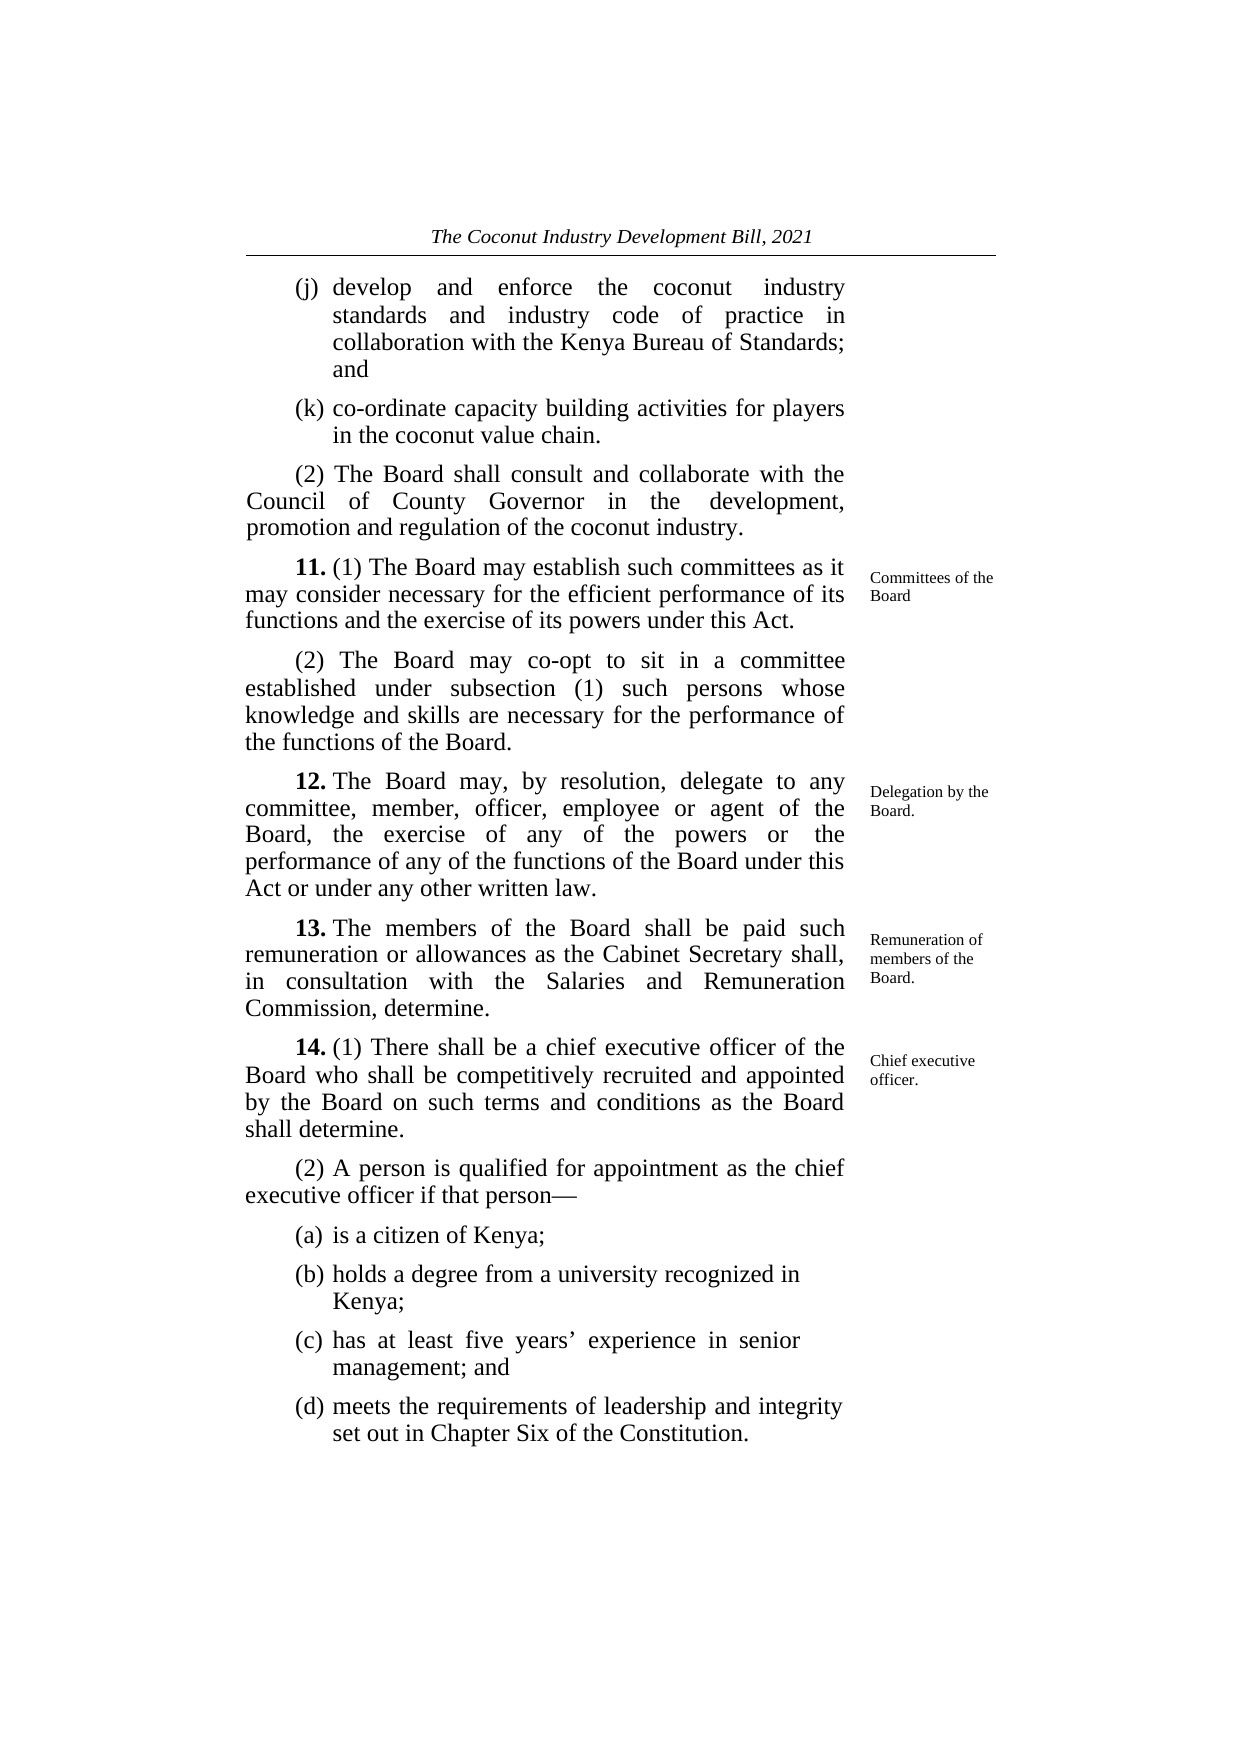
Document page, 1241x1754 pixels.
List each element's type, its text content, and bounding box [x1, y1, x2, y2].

text Committees of the Board [870, 569, 994, 605]
list The Board may, by resolution, delegate to any committee, member, officer, employee or agent of the Board, the exercise of any of the powers or the performance of any of the functions of the Board under this Act or under any other written law. [245, 768, 845, 902]
list meets the requirements of leadership and integrity set out in Chapter Six of the Constitution. [295, 1393, 845, 1447]
list A person is qualified for appointment as the chief executive officer if that person— [245, 1155, 845, 1209]
text Delegation by the Board. [870, 783, 990, 819]
text (2) The Board shall consult and collaborate with the Council of County Governor in the development, promotion and regulation of the coconut industry. [246, 461, 845, 541]
list has at least five years’ experience in senior management; and [295, 1327, 845, 1381]
list The members of the Board shall be paid such remuneration or allowances as the Cabinet Secretary shall, in consultation with the Salaries and Remuneration Commission, determine. [245, 915, 845, 1022]
list (1) The Board may establish such committees as it may consider necessary for the efficient performance of its functions and the exercise of its powers under this Act. [245, 554, 845, 634]
text Chief executive officer. [870, 1051, 977, 1089]
text (2) The Board may co-opt to sit in a committee established under subsection (1) such persons whose knowledge and skills are necessary for the performance of the functions of the Board. [245, 647, 845, 756]
list holds a degree from a university recognized in Kenya; [295, 1260, 845, 1315]
text Remuneration of members of the Board. [870, 930, 984, 987]
list is a citizen of Kenya; [295, 1220, 845, 1249]
list (1) There shall be a chief executive officer of the Board who shall be competitively recruited and appointed by the Board on such terms and conditions as the Board shall determine. [245, 1034, 845, 1143]
list develop and enforce the coconut industry standards and industry code of practice in collaboration with the Kenya Bureau of Standards; and [295, 274, 845, 383]
list co-ordinate capacity building activities for players in the coconut value chain. [295, 395, 845, 449]
